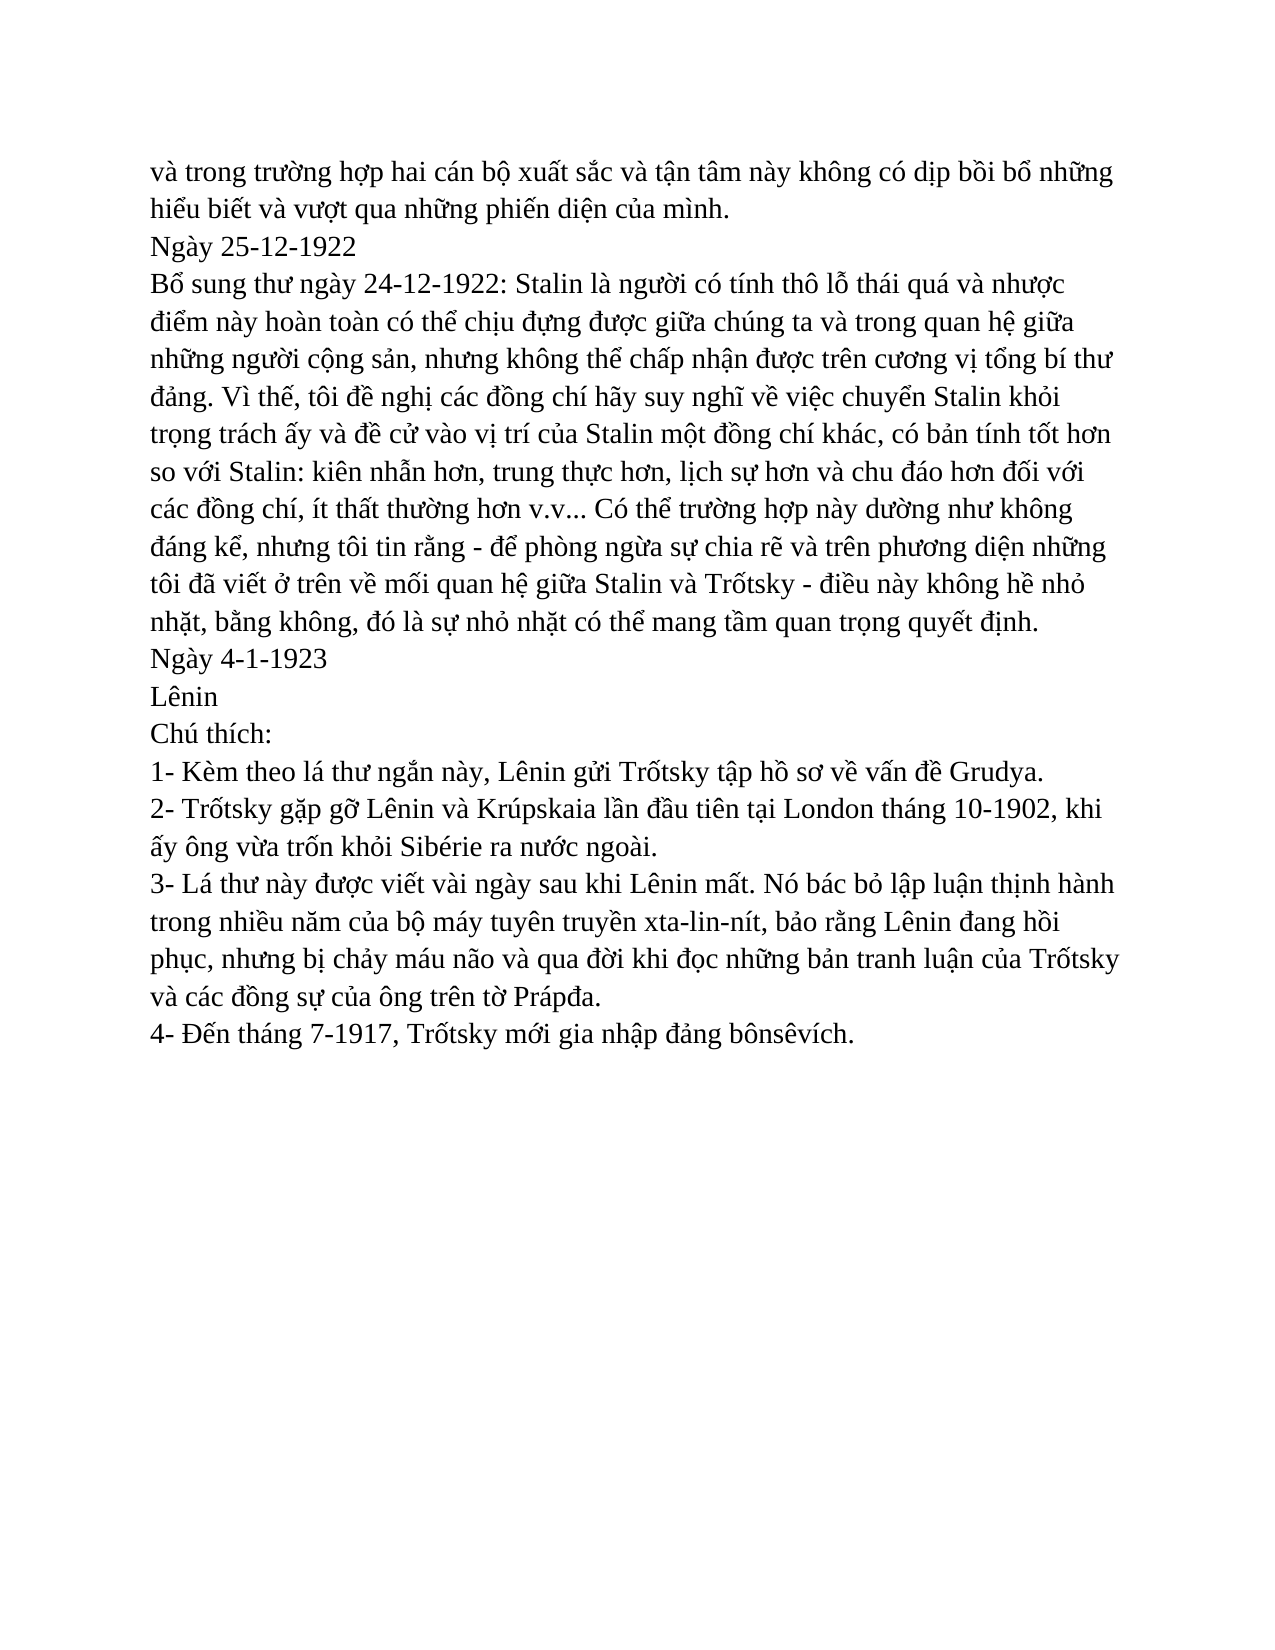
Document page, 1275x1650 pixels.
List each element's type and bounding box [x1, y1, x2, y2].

text [150, 150, 1125, 1050]
